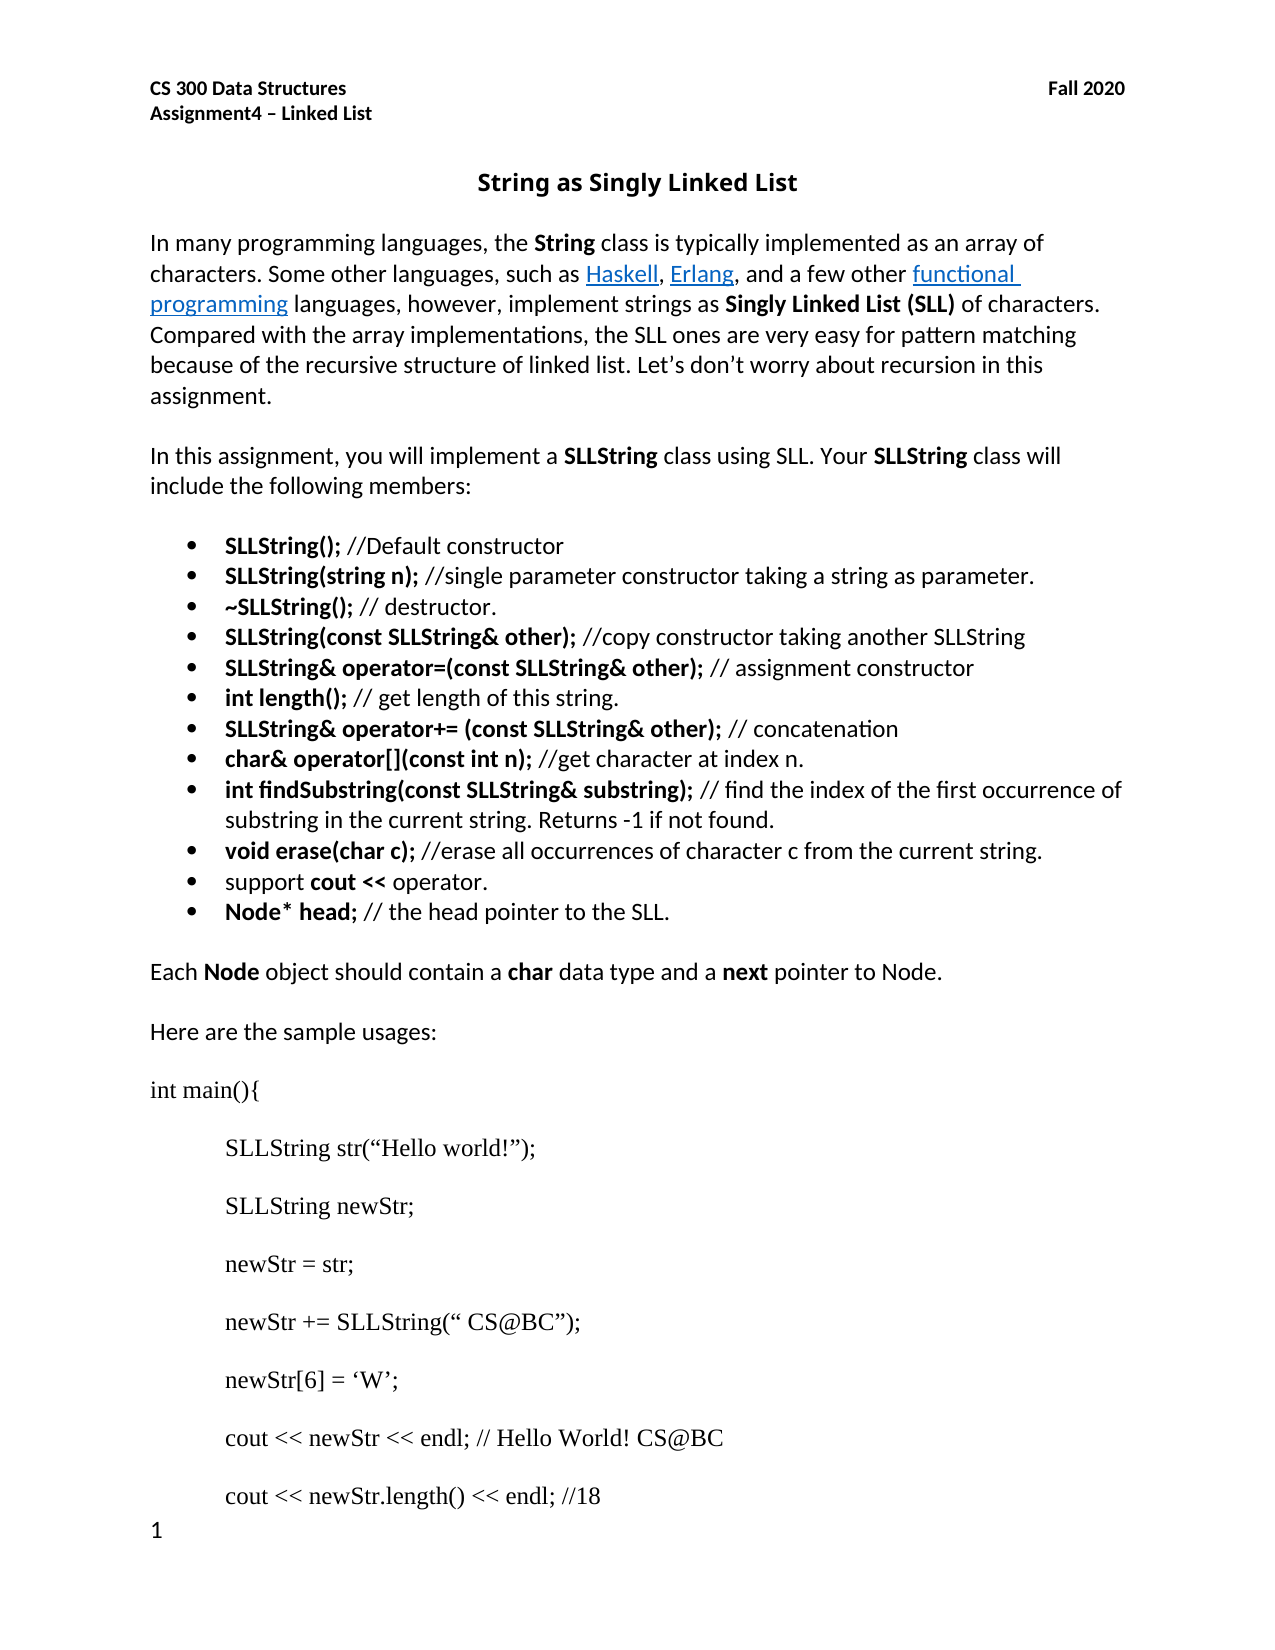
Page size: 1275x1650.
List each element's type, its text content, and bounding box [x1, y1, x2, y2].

list int length(); // get length of this string. [187, 683, 1125, 713]
text cout << newStr.length() << endl; //18 [150, 1481, 1125, 1509]
text Here are the sample usages: [150, 1016, 1125, 1046]
text SLLString newStr; [150, 1191, 1125, 1220]
list void erase(char c); //erase all occurrences of character c from the current string. [187, 835, 1125, 866]
text newStr += SLLString(“ CS@BC”); [150, 1307, 1125, 1336]
text newStr[6] = ‘W’; [150, 1365, 1125, 1394]
text int main(){ [150, 1075, 1125, 1104]
list support cout << operator. [187, 866, 1125, 896]
list SLLString(); //Default constructor [187, 530, 1125, 561]
text In many programming languages, the String class is typically implemented as an array of characters. Some other languages, such as Haskell, Erlang, and a few other functional programming languages, however, implement strings as Singly Linked List (SLL) of characters. Compared with the array implementations, the SLL ones are very easy for pattern matching because of the recursive structure of linked list. Let’s don’t worry about recursion in this assignment. [150, 227, 1125, 411]
list Node* head; // the head pointer to the SLL. [187, 896, 1125, 927]
list char& operator[](const int n); //get character at index n. [187, 744, 1125, 774]
text String as Singly Linked List [150, 166, 1125, 198]
list SLLString(string n); //single parameter constructor taking a string as parameter. [187, 561, 1125, 591]
list int findSubstring(const SLLString& substring); // find the index of the first occurrence of substring in the current string. Returns -1 if not found. [187, 774, 1125, 835]
list SLLString(const SLLString& other); //copy constructor taking another SLLString [187, 622, 1125, 652]
list ~SLLString(); // destructor. [187, 591, 1125, 622]
text In this assignment, you will implement a SLLString class using SLL. Your SLLString class will include the following members: [150, 440, 1125, 501]
text cout << newStr << endl; // Hello World! CS@BC [150, 1423, 1125, 1452]
list SLLString& operator=(const SLLString& other); // assignment constructor [187, 652, 1125, 683]
text newStr = str; [150, 1249, 1125, 1278]
list SLLString& operator+= (const SLLString& other); // concatenation [187, 713, 1125, 744]
text SLLString str(“Hello world!”); [150, 1133, 1125, 1162]
text Each Node object should contain a char data type and a next pointer to Node. [150, 956, 1125, 986]
